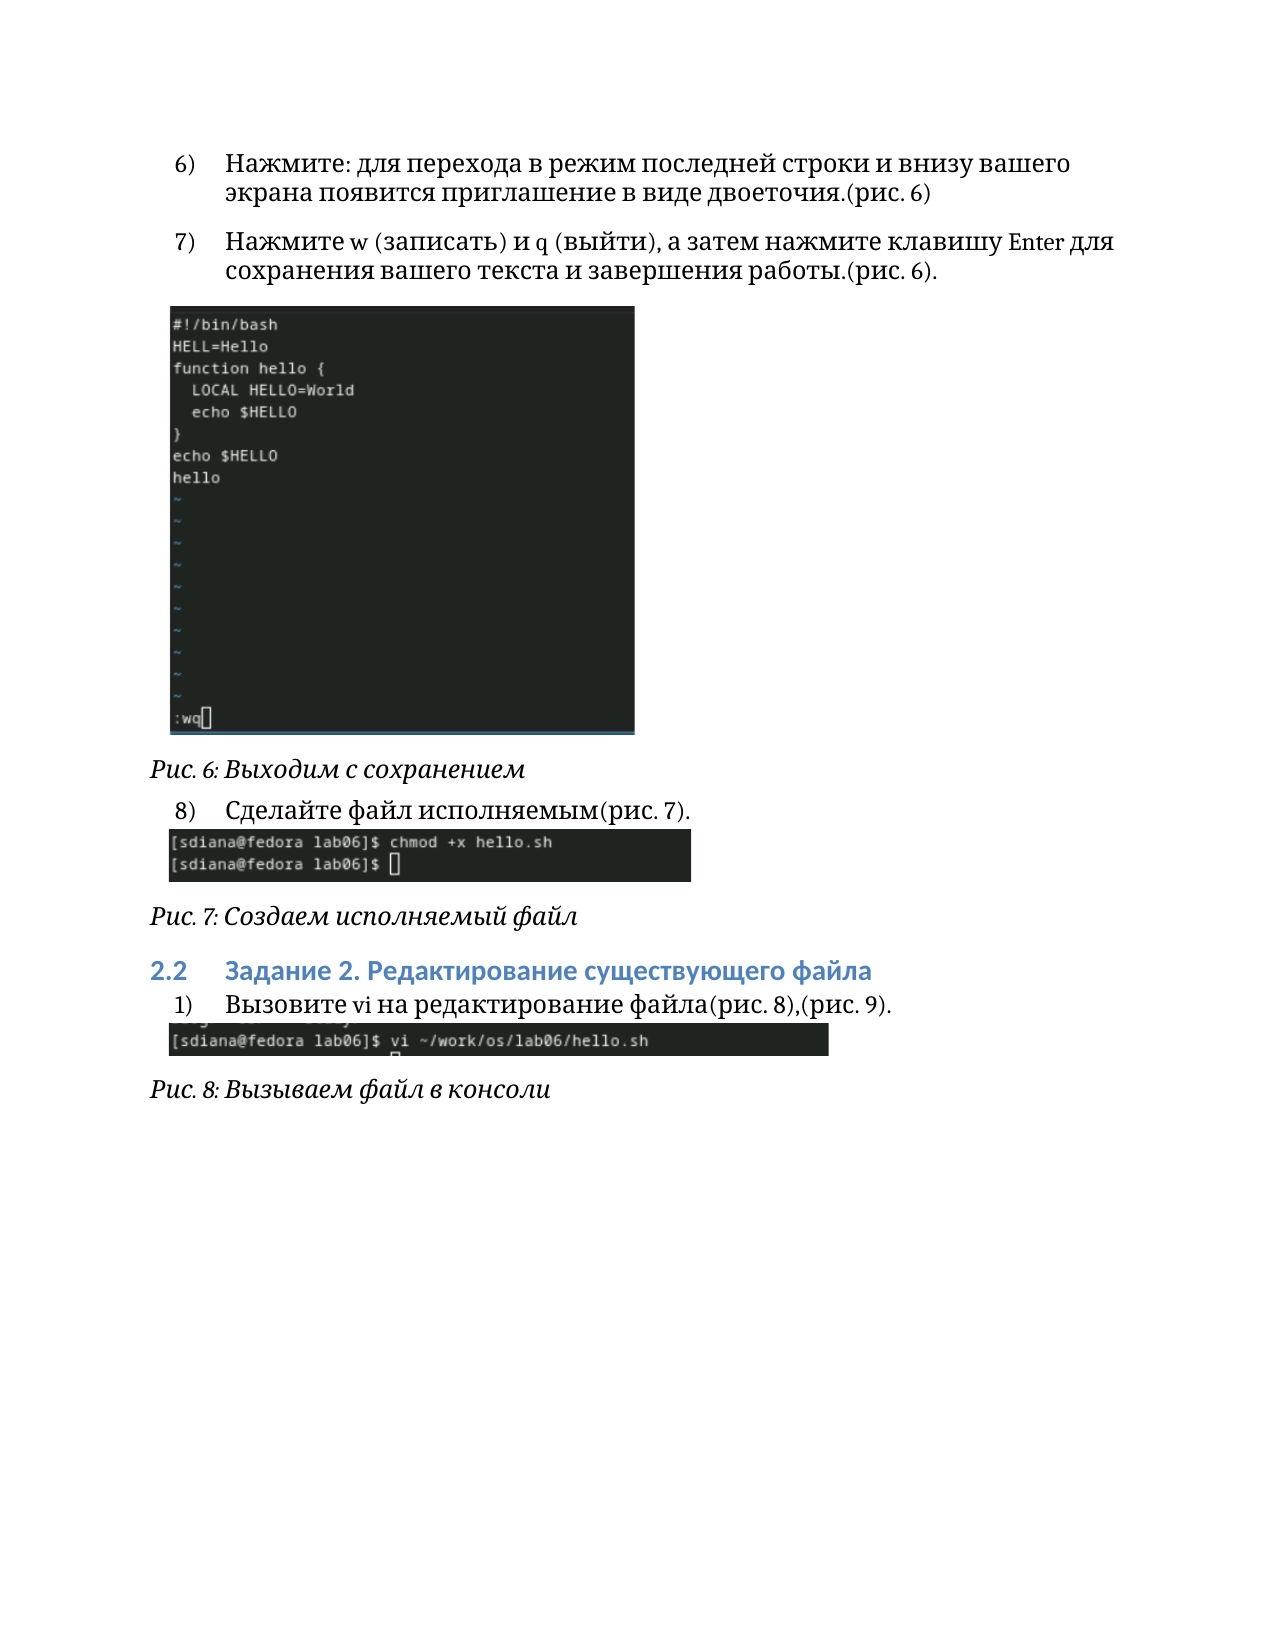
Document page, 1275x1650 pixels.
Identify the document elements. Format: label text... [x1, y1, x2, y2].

list Вызовите vi на редактирование файла(рис. 8),(рис. 9). [175, 991, 1125, 1020]
list Сделайте файл исполняемым(рис. 7). [175, 797, 1125, 826]
picture [168, 829, 692, 882]
picture [168, 1023, 829, 1056]
list Нажмите: для перехода в режим последней строки и внизу вашего экрана появится приглашение в виде двоеточия.(рис. 6) [175, 150, 1125, 207]
subtitle 2.2 Задание 2. Редактирование существующего файла [150, 952, 1125, 988]
list Нажмите w (записать) и q (выйти), а затем нажмите клавишу Enter для сохранения вашего текста и завершения работы.(рис. 6). [175, 228, 1125, 286]
text Рис. 7: Создаем исполняемый файл [150, 902, 1125, 931]
text Рис. 8: Вызываем файл в консоли [150, 1076, 1125, 1105]
picture [168, 306, 635, 735]
text Рис. 6: Выходим с сохранением [150, 756, 1125, 784]
